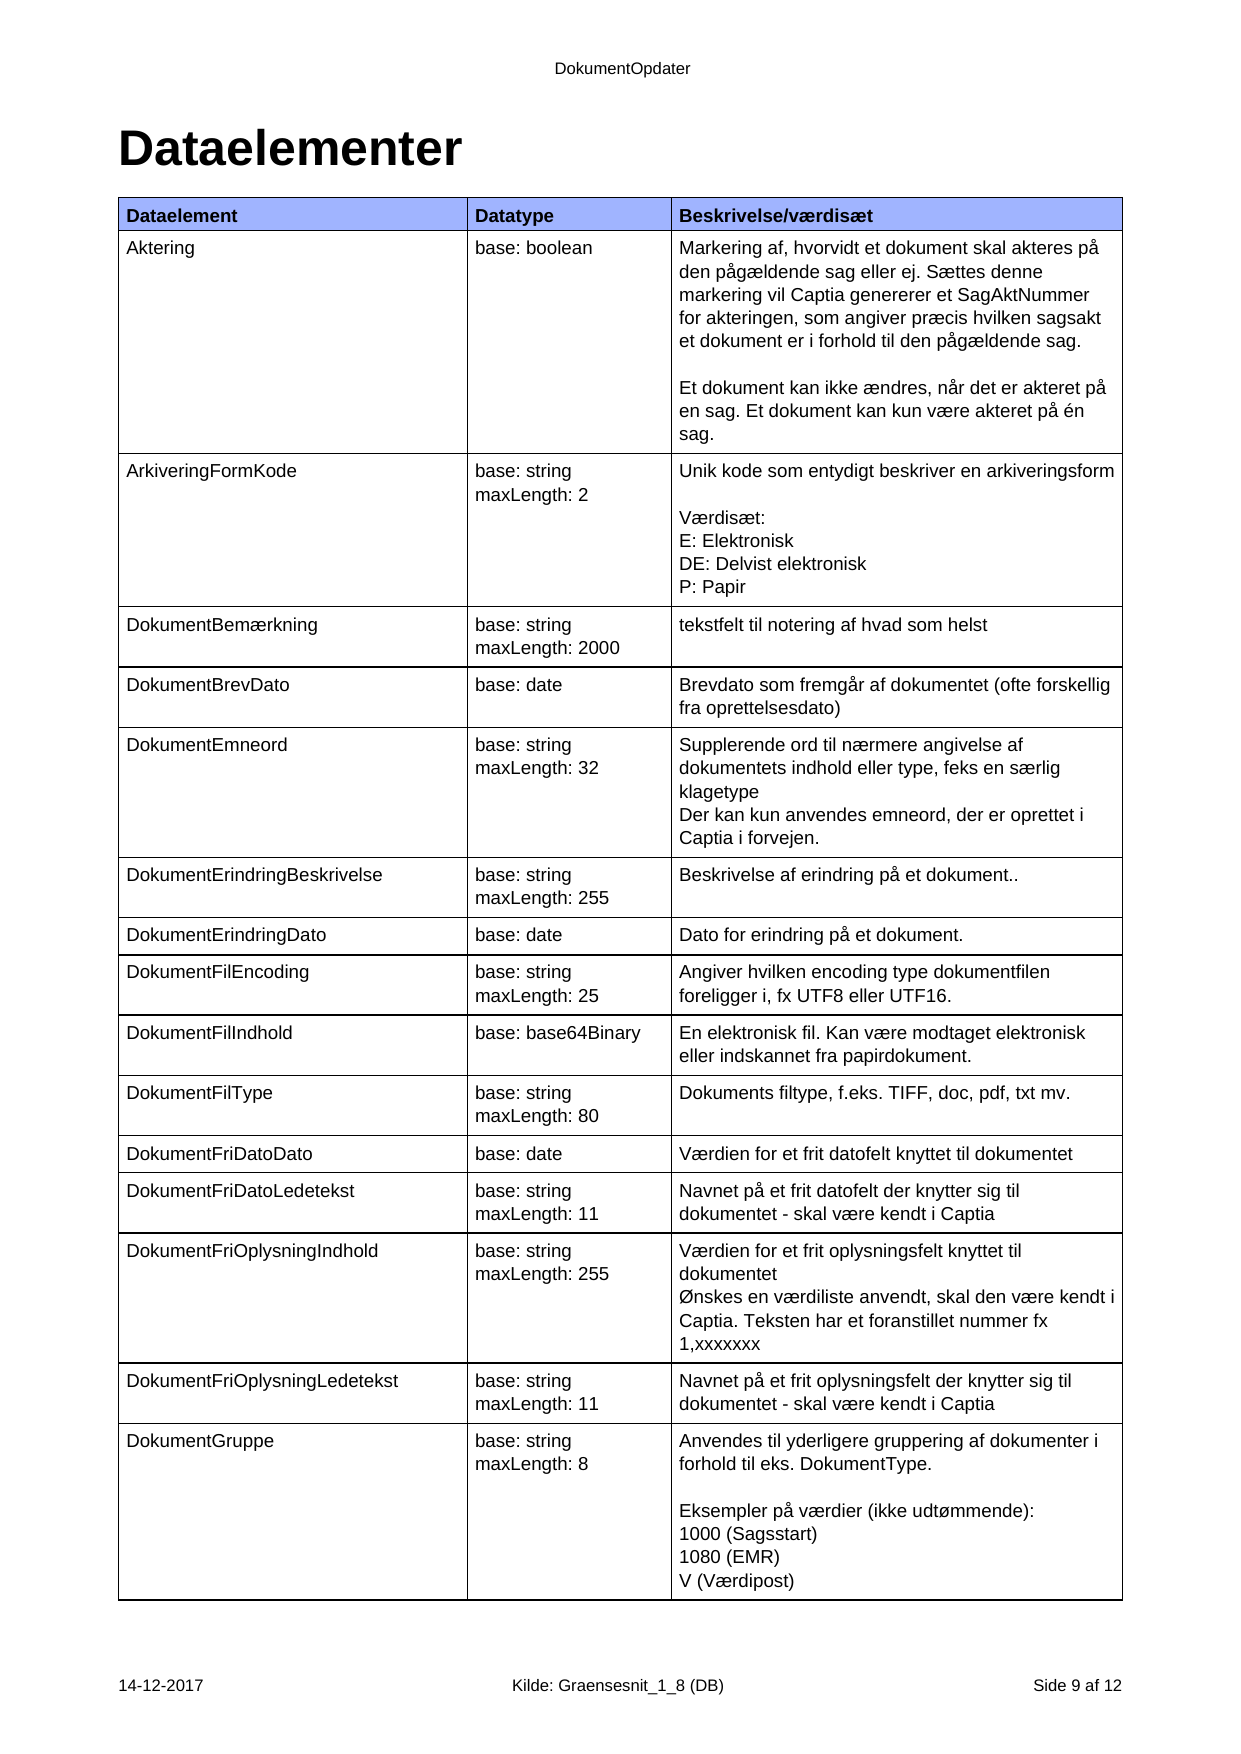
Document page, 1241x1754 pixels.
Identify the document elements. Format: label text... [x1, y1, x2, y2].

table_cell DokumentErindringDato [119, 918, 467, 954]
table_cell En elektronisk fil. Kan være modtaget elektronisk eller indskannet fra papirdokument. [672, 1016, 1122, 1074]
table_cell Dokuments filtype, f.eks. TIFF, doc, pdf, txt mv. [672, 1076, 1122, 1135]
table_cell DokumentErindringBeskrivelse [119, 858, 467, 917]
table_cell base: string maxLength: 11 [468, 1364, 671, 1422]
table_cell base: base64Binary [468, 1016, 671, 1074]
table_cell base: string maxLength: 8 [468, 1424, 671, 1599]
table_cell Anvendes til yderligere gruppering af dokumenter i forhold til eks. DokumentType. Eksempler på værdier (ikke udtømmende): 1000 (Sagsstart) 1080 (EMR) V (Værdipost) [672, 1424, 1122, 1599]
table_cell ArkiveringFormKode [119, 454, 467, 606]
table_cell Værdien for et frit datofelt knyttet til dokumentet [672, 1136, 1122, 1172]
table_cell base: string maxLength: 32 [468, 728, 671, 856]
table_cell DokumentFilType [119, 1076, 467, 1135]
table_cell base: string maxLength: 255 [468, 858, 671, 917]
table_cell DokumentFriOplysningLedetekst [119, 1364, 467, 1422]
table_cell base: string maxLength: 2000 [468, 607, 671, 666]
table_cell base: string maxLength: 25 [468, 956, 671, 1014]
table_cell base: string maxLength: 2 [468, 454, 671, 606]
table_cell Markering af, hvorvidt et dokument skal akteres på den pågældende sag eller ej. Sættes denne markering vil Captia genererer et SagAktNummer for akteringen, som angiver præcis hvilken sagsakt et dokument er i forhold til den pågældende sag. Et dokument kan ikke ændres, når det er akteret på en sag. Et dokument kan kun være akteret på én sag. [672, 231, 1122, 453]
table_cell base: string maxLength: 80 [468, 1076, 671, 1135]
table_cell base: boolean [468, 231, 671, 453]
table_cell DokumentFilIndhold [119, 1016, 467, 1074]
table_cell DokumentFilEncoding [119, 956, 467, 1014]
table_cell base: date [468, 918, 671, 954]
table_cell Angiver hvilken encoding type dokumentfilen foreligger i, fx UTF8 eller UTF16. [672, 956, 1122, 1014]
table_header Datatype [468, 198, 671, 230]
table_cell DokumentBemærkning [119, 607, 467, 666]
table_cell DokumentBrevDato [119, 668, 467, 726]
table_cell base: date [468, 668, 671, 726]
table_cell DokumentFriDatoDato [119, 1136, 467, 1172]
table_cell Navnet på et frit datofelt der knytter sig til dokumentet - skal være kendt i Captia [672, 1173, 1122, 1232]
table_cell Unik kode som entydigt beskriver en arkiveringsform Værdisæt: E: Elektronisk DE: Delvist elektronisk P: Papir [672, 454, 1122, 606]
table_cell DokumentFriDatoLedetekst [119, 1173, 467, 1232]
table_cell tekstfelt til notering af hvad som helst [672, 607, 1122, 666]
table_cell Værdien for et frit oplysningsfelt knyttet til dokumentet Ønskes en værdiliste anvendt, skal den være kendt i Captia. Teksten har et foranstillet nummer fx 1,xxxxxxx [672, 1234, 1122, 1362]
table_cell Beskrivelse af erindring på et dokument.. [672, 858, 1122, 917]
table_cell base: date [468, 1136, 671, 1172]
table_cell DokumentGruppe [119, 1424, 467, 1599]
table_cell Dato for erindring på et dokument. [672, 918, 1122, 954]
table_cell Navnet på et frit oplysningsfelt der knytter sig til dokumentet - skal være kendt i Captia [672, 1364, 1122, 1422]
table_cell Aktering [119, 231, 467, 453]
table_cell DokumentFriOplysningIndhold [119, 1234, 467, 1362]
table_cell DokumentEmneord [119, 728, 467, 856]
table_header Beskrivelse/værdisæt [672, 198, 1122, 230]
table_cell Supplerende ord til nærmere angivelse af dokumentets indhold eller type, feks en særlig klagetype Der kan kun anvendes emneord, der er oprettet i Captia i forvejen. [672, 728, 1122, 856]
table_header Dataelement [119, 198, 467, 230]
title Dataelementer [118, 118, 1122, 176]
table_cell base: string maxLength: 11 [468, 1173, 671, 1232]
table_cell base: string maxLength: 255 [468, 1234, 671, 1362]
table_cell Brevdato som fremgår af dokumentet (ofte forskellig fra oprettelsesdato) [672, 668, 1122, 726]
